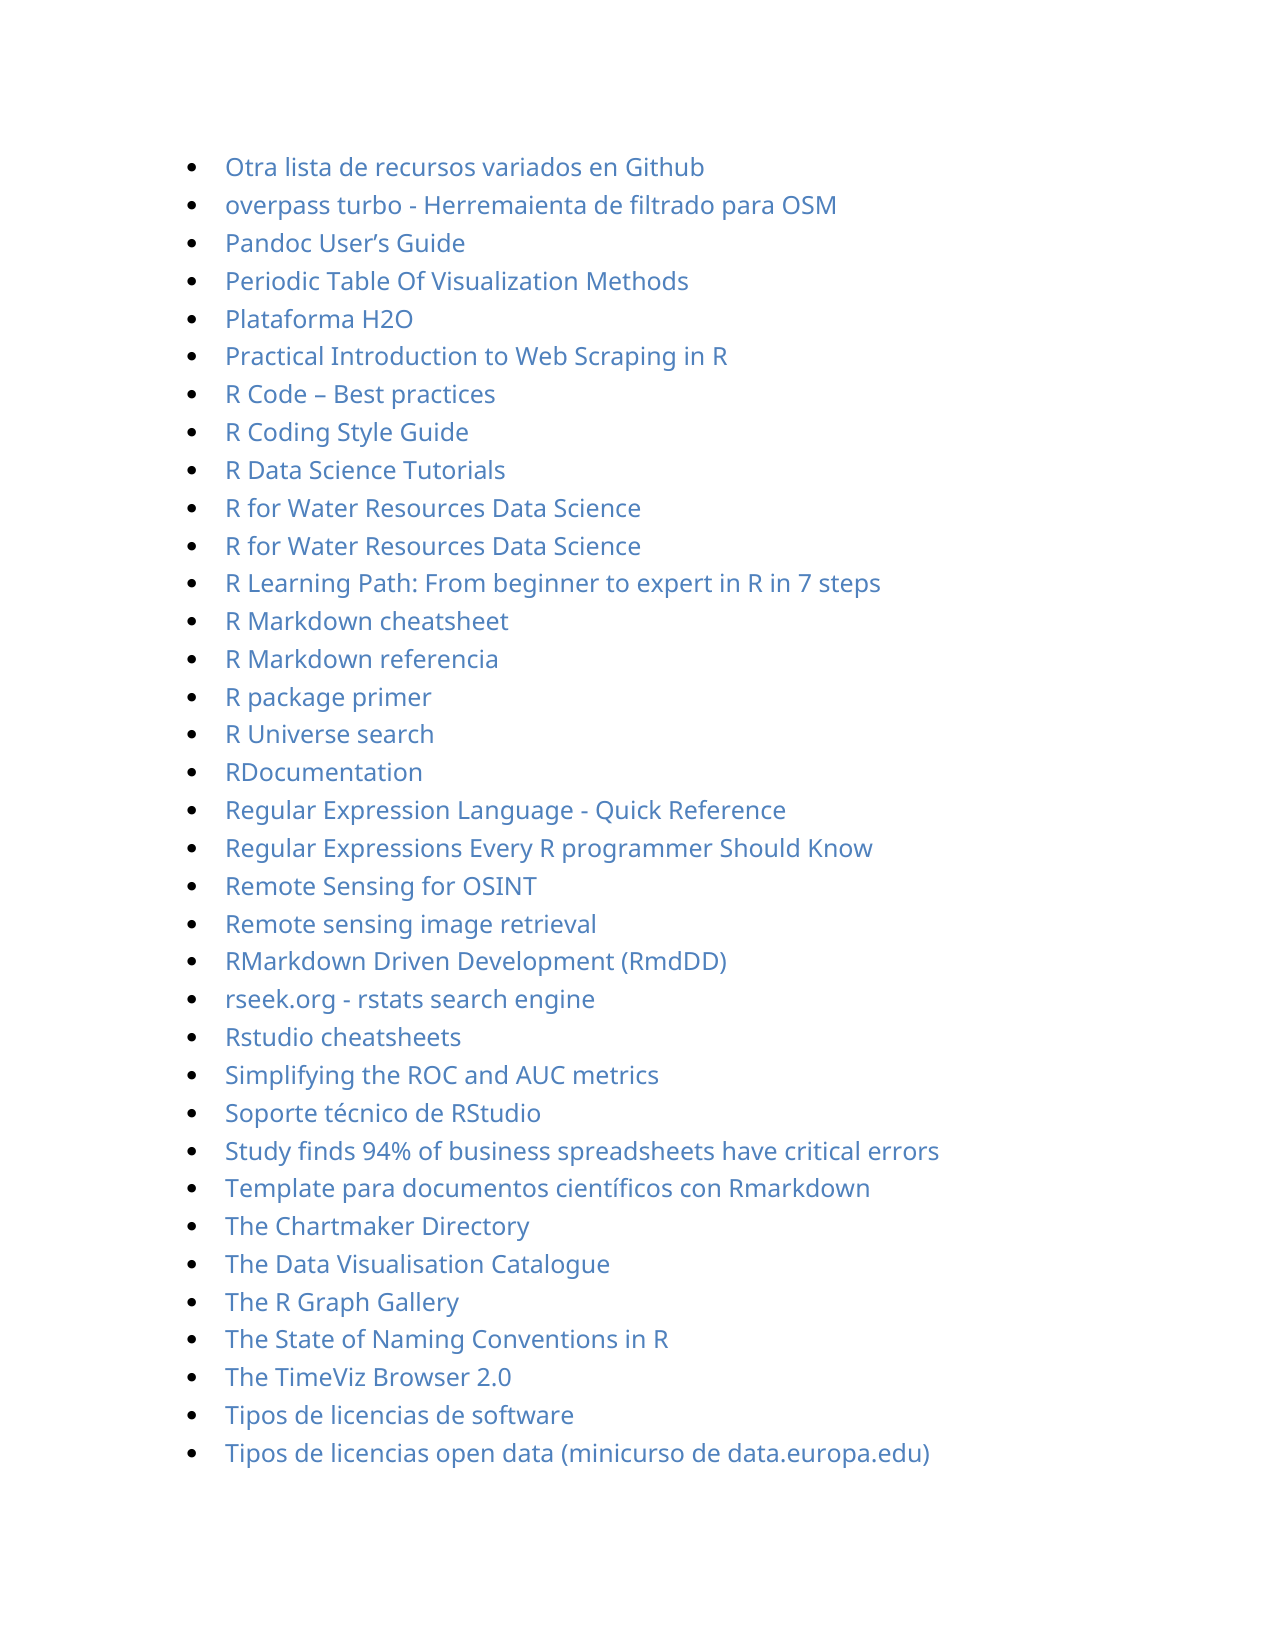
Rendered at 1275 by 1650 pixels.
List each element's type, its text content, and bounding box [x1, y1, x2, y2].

list R Universe search [187, 717, 1125, 751]
list Tipos de licencias de software [187, 1398, 1125, 1432]
list R Code – Best practices [187, 377, 1125, 411]
list Simplifying the ROC and AUC metrics [187, 1057, 1125, 1092]
list R Learning Path: From beginner to expert in R in 7 steps [187, 566, 1125, 600]
list RDocumentation [187, 755, 1125, 789]
list Tipos de licencias open data (minicurso de data.europa.edu) [187, 1436, 1125, 1470]
list R Data Science Tutorials [187, 452, 1125, 487]
list The Chartmaker Directory [187, 1209, 1125, 1243]
list Remote sensing image retrieval [187, 906, 1125, 940]
list Template para documentos científicos con Rmarkdown [187, 1171, 1125, 1205]
list Soporte técnico de RStudio [187, 1095, 1125, 1129]
list Study finds 94% of business spreadsheets have critical errors [187, 1133, 1125, 1167]
list R Markdown referencia [187, 642, 1125, 676]
list Plataforma H2O [187, 301, 1125, 335]
list R for Water Resources Data Science [187, 490, 1125, 524]
list The State of Naming Conventions in R [187, 1322, 1125, 1356]
list Regular Expressions Every R programmer Should Know [187, 831, 1125, 865]
list R for Water Resources Data Science [187, 528, 1125, 562]
list Remote Sensing for OSINT [187, 868, 1125, 902]
list RMarkdown Driven Development (RmdDD) [187, 944, 1125, 978]
list Practical Introduction to Web Scraping in R [187, 339, 1125, 373]
list The TimeViz Browser 2.0 [187, 1360, 1125, 1394]
list Otra lista de recursos variados en Github [187, 150, 1125, 184]
list R Coding Style Guide [187, 415, 1125, 449]
list R package primer [187, 679, 1125, 713]
list Periodic Table Of Visualization Methods [187, 263, 1125, 297]
list The Data Visualisation Catalogue [187, 1247, 1125, 1281]
list The R Graph Gallery [187, 1284, 1125, 1318]
list R Markdown cheatsheet [187, 604, 1125, 638]
list Pandoc User’s Guide [187, 226, 1125, 260]
list rseek.org - rstats search engine [187, 982, 1125, 1016]
list Rstudio cheatsheets [187, 1020, 1125, 1054]
list Regular Expression Language - Quick Reference [187, 793, 1125, 827]
list overpass turbo - Herremaienta de filtrado para OSM [187, 188, 1125, 222]
